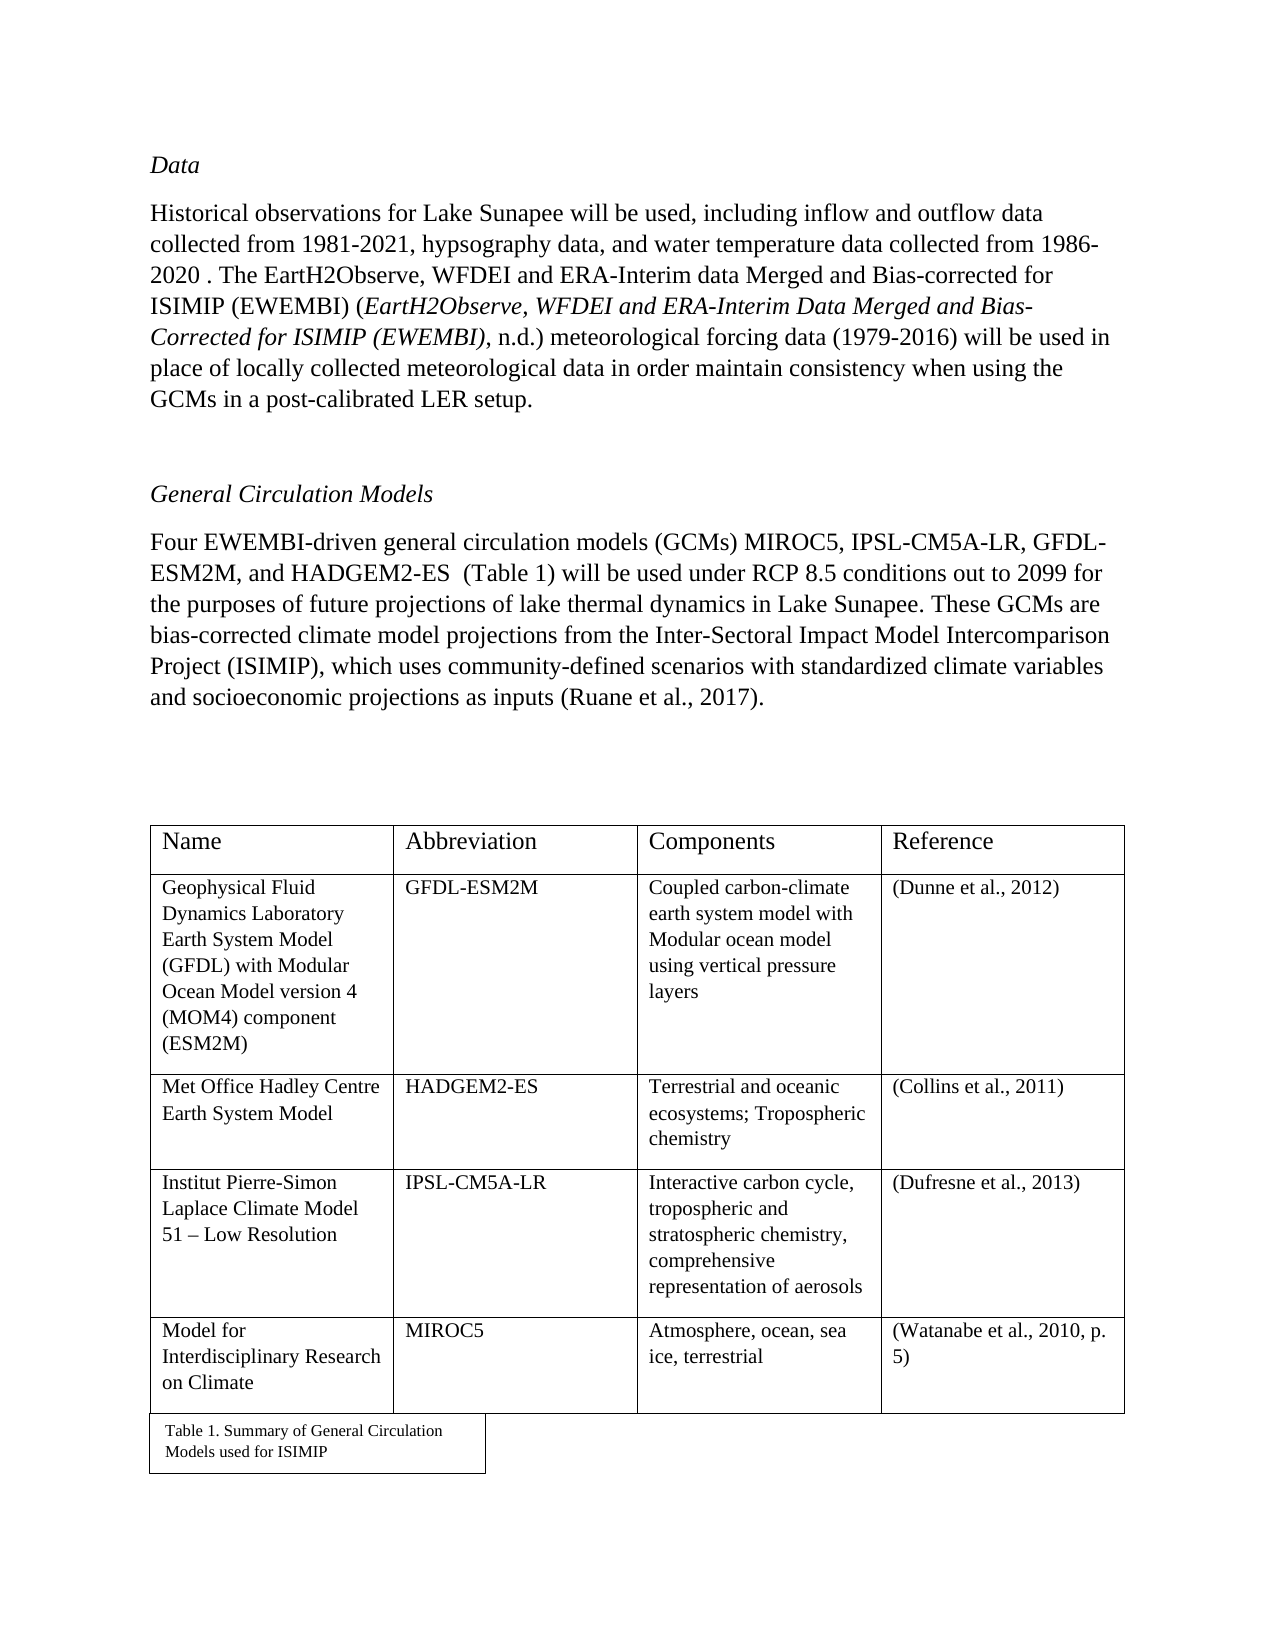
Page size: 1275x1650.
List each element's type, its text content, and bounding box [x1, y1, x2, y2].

table_cell (Dunne et al., 2012) [882, 875, 1124, 1073]
table_header Reference [882, 826, 1124, 874]
table_cell Interactive carbon cycle, tropospheric and stratospheric chemistry, comprehensive representation of aerosols [638, 1170, 881, 1317]
table_cell Atmosphere, ocean, sea ice, terrestrial [638, 1318, 881, 1412]
table_cell Terrestrial and oceanic ecosystems; Tropospheric chemistry [638, 1075, 881, 1169]
table_cell GFDL-ESM2M [394, 875, 637, 1073]
table_cell Geophysical Fluid Dynamics Laboratory Earth System Model (GFDL) with Modular Ocean Model version 4 (MOM4) component (ESM2M) [151, 875, 393, 1073]
table_header Name [151, 826, 393, 874]
table_header Components [638, 826, 881, 874]
table_cell Coupled carbon-climate earth system model with Modular ocean model using vertical pressure layers [638, 875, 881, 1073]
table_cell (Collins et al., 2011) [882, 1075, 1124, 1169]
table_cell HADGEM2-ES [394, 1075, 637, 1169]
table_cell IPSL-CM5A-LR [394, 1170, 637, 1317]
table_cell Institut Pierre-Simon Laplace Climate Model 51 – Low Resolution [151, 1170, 393, 1317]
table_header Abbreviation [394, 826, 637, 874]
text General Circulation Models [150, 479, 1125, 508]
table_cell MIROC5 [394, 1318, 637, 1412]
text Four EWEMBI-driven general circulation models (GCMs) MIROC5, IPSL-CM5A-LR, GFDL-ESM2M, and HADGEM2-ES (Table 1) will be used under RCP 8.5 conditions out to 2099 for the purposes of future projections of lake thermal dynamics in Lake Sunapee. These GCMs are bias-corrected climate model projections from the Inter-Sectoral Impact Model Intercomparison Project (ISIMIP), which uses community-defined scenarios with standardized climate variables and socioeconomic projections as inputs (Ruane et al., 2017). [150, 527, 1125, 711]
table_cell Met Office Hadley Centre Earth System Model [151, 1075, 393, 1169]
table_cell (Dufresne et al., 2013) [882, 1170, 1124, 1317]
text Data [150, 150, 1125, 179]
table_cell (Watanabe et al., 2010, p. 5) [882, 1318, 1124, 1412]
text Historical observations for Lake Sunapee will be used, including inflow and outflow data collected from 1981-2021, hypsography data, and water temperature data collected from 1986-2020 . The EartH2Observe, WFDEI and ERA-Interim data Merged and Bias-corrected for ISIMIP (EWEMBI) (EartH2Observe, WFDEI and ERA-Interim Data Merged and Bias-Corrected for ISIMIP (EWEMBI), n.d.) meteorological forcing data (1979-2016) will be used in place of locally collected meteorological data in order maintain consistency when using the GCMs in a post-calibrated LER setup. [150, 198, 1125, 413]
table_cell Model for Interdisciplinary Research on Climate [151, 1318, 393, 1412]
